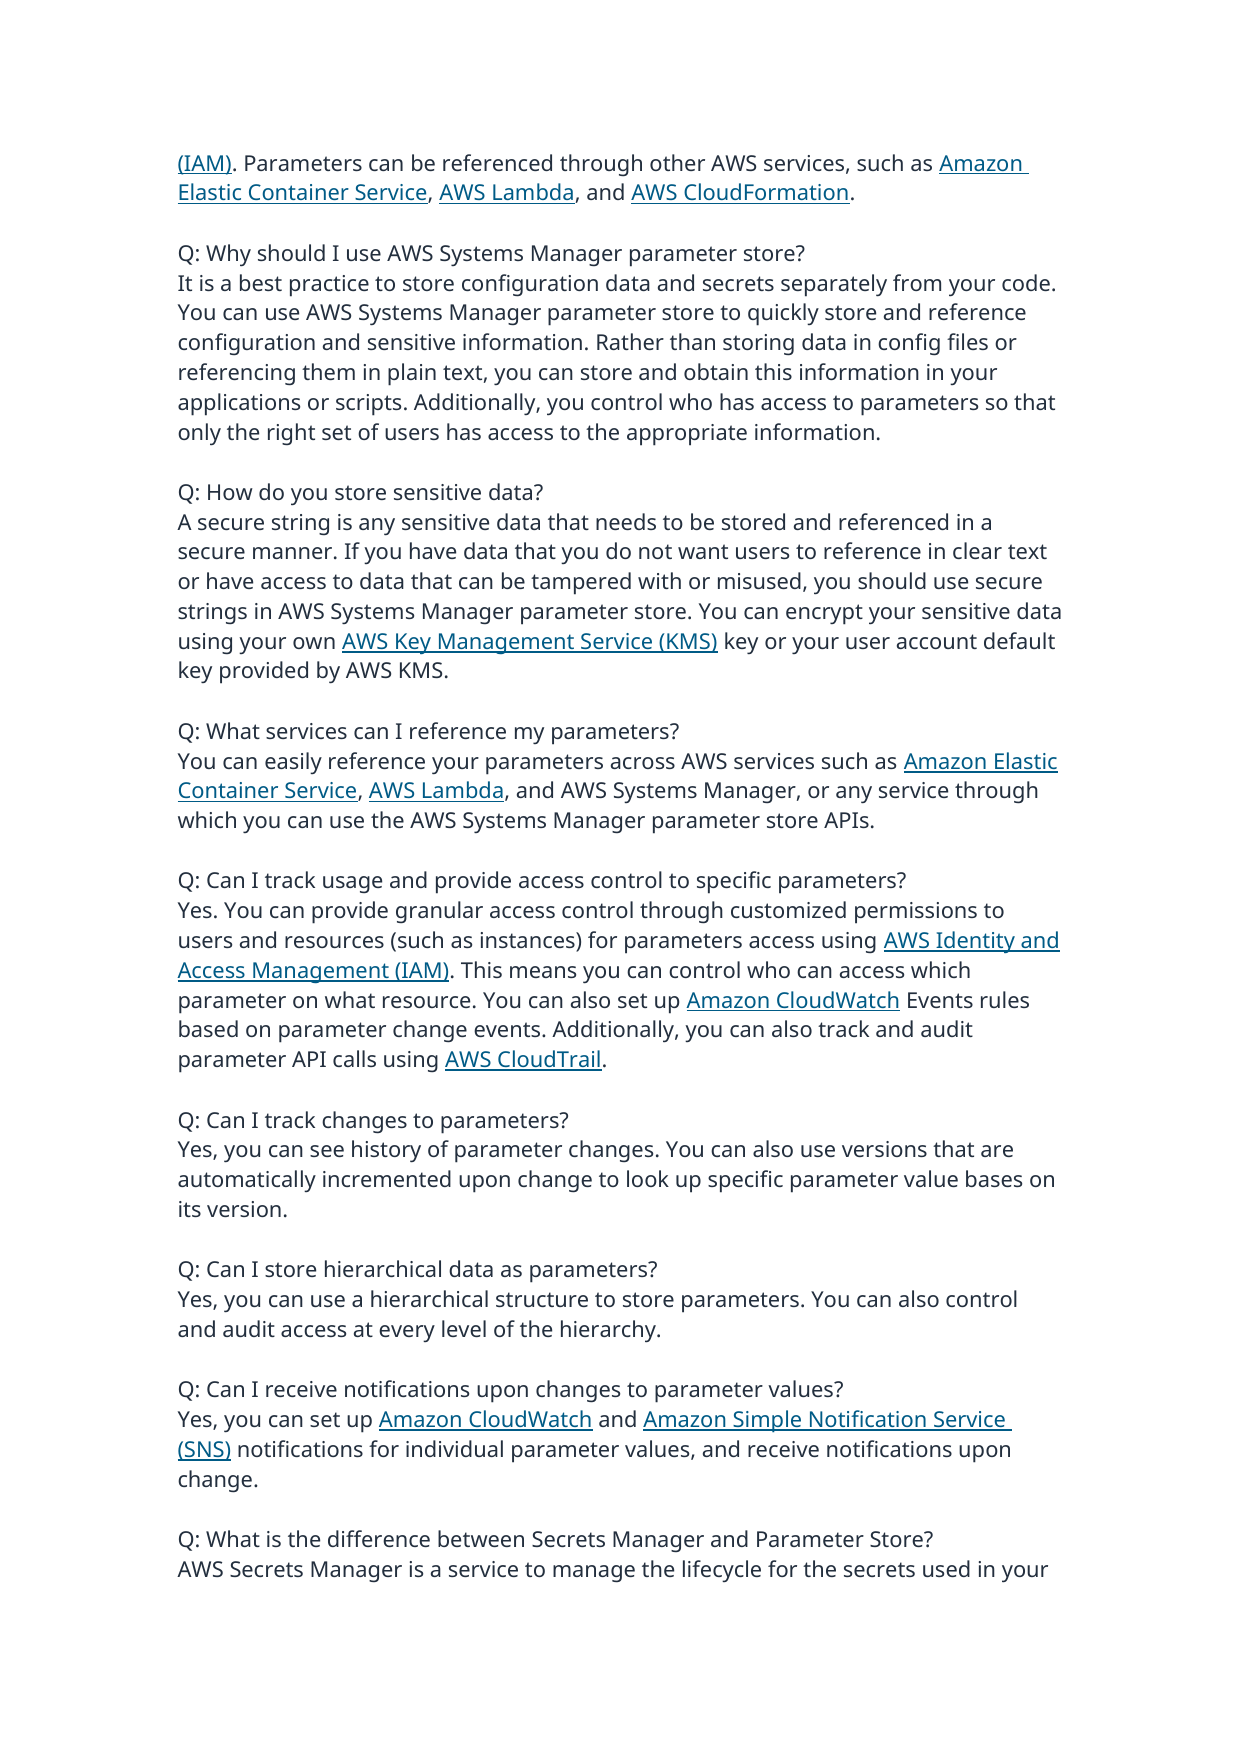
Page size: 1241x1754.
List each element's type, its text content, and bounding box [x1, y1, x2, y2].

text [177, 148, 1063, 207]
text Q: Can I track changes to parameters? Yes, you can see history of parameter changes. You can also use versions that are automatically incremented upon change to look up specific parameter value bases on its version. [177, 1104, 1063, 1224]
text Q: What services can I reference my parameters? You can easily reference your parameters across AWS services such as Amazon Elastic Container Service, AWS Lambda, and AWS Systems Manager, or any service through which you can use the AWS Systems Manager parameter store APIs. [177, 716, 1063, 835]
text Q: Can I track usage and provide access control to specific parameters? Yes. You can provide granular access control through customized permissions to users and resources (such as instances) for parameters access using AWS Identity and Access Management (IAM). This means you can control who can access which parameter on what resource. You can also set up Amazon CloudWatch Events rules based on parameter change events. Additionally, you can also track and audit parameter API calls using AWS CloudTrail. [177, 866, 1063, 1074]
text Q: Can I receive notifications upon changes to parameter values? Yes, you can set up Amazon CloudWatch and Amazon Simple Notification Service (SNS) notifications for individual parameter values, and receive notifications upon change. [177, 1374, 1063, 1493]
text Q: How do you store sensitive data? A secure string is any sensitive data that needs to be stored and referenced in a secure manner. If you have data that you do not want users to reference in clear text or have access to data that can be tampered with or misused, you should use secure strings in AWS Systems Manager parameter store. You can encrypt your sensitive data using your own AWS Key Management Service (KMS) key or your user account default key provided by AWS KMS. [177, 477, 1063, 685]
text Q: Can I store hierarchical data as parameters? Yes, you can use a hierarchical structure to store parameters. You can also control and audit access at every level of the hierarchy. [177, 1254, 1063, 1344]
text Q: Why should I use AWS Systems Manager parameter store? It is a best practice to store configuration data and secrets separately from your code. You can use AWS Systems Manager parameter store to quickly store and reference configuration and sensitive information. Rather than storing data in config files or referencing them in plain text, you can store and obtain this information in your applications or scripts. Additionally, you control who has access to parameters so that only the right set of users has access to the appropriate information. [177, 238, 1063, 446]
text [177, 1524, 1063, 1583]
